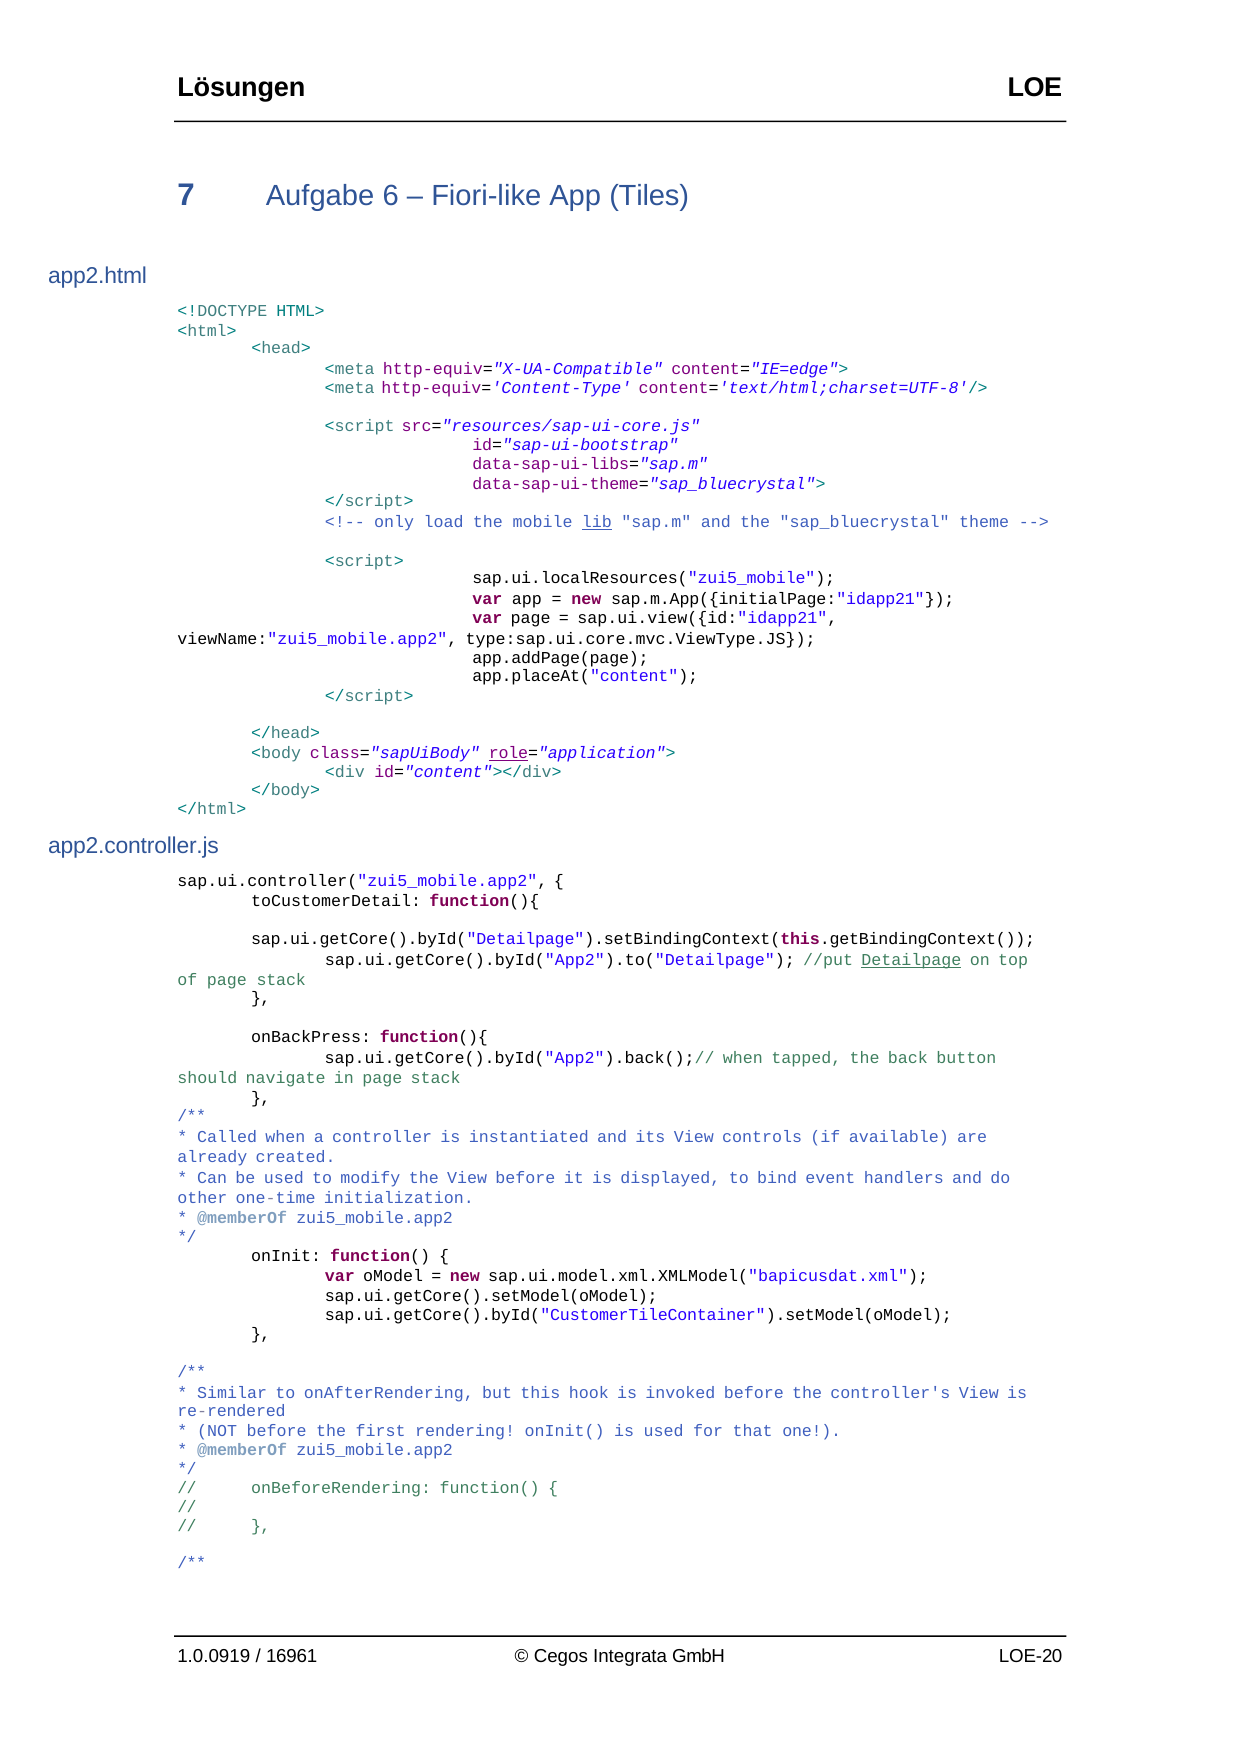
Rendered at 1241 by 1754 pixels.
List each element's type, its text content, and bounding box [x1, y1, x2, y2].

text onInit: function() { [251, 1247, 1151, 1266]
text <html> [177, 321, 1151, 340]
text // }, [177, 1516, 1151, 1535]
text sap.ui.getCore().byId("App2").back();// when tapped, the back button should navigate in page stack [177, 1047, 1046, 1089]
text <script> [324, 551, 1151, 570]
text <meta http-equiv="X-UA-Compatible" content="IE=edge"> [324, 359, 1151, 378]
text }, [251, 989, 1151, 1008]
text <body class="sapUiBody" role="application"> [251, 743, 1151, 762]
text var oModel = new sap.ui.model.xml.XMLModel("bapicusdat.xml"); sap.ui.getCore().setModel(oModel); sap.ui.getCore().byId("CustomerTileContainer").setModel(oModel); [324, 1266, 1151, 1326]
text </script> [324, 493, 1151, 512]
text var app = new sap.m.App({initialPage:"idapp21"}); [472, 589, 1151, 608]
text </head> [251, 724, 1151, 743]
text </script> [324, 687, 1151, 706]
text <head> [48, 340, 311, 359]
text data-sap-ui-theme="sap_bluecrystal"> [472, 474, 1151, 493]
text </html> [177, 800, 1151, 819]
text </body> [251, 781, 1151, 800]
text var page = sap.ui.view({id:"idapp21", viewName:"zui5_mobile.app2", type:sap.ui.core.mvc.ViewType.JS}); [177, 608, 1046, 649]
text }, [251, 1089, 1151, 1107]
list @memberOf zui5_mobile.app2 [177, 1441, 1151, 1459]
text // onBeforeRendering: function() { [177, 1479, 1151, 1497]
text /** [177, 1554, 1151, 1573]
subtitle app2.html [48, 262, 1151, 288]
text */ [177, 1460, 1151, 1479]
text */ [177, 1228, 1151, 1247]
text <!-- only load the mobile lib "sap.m" and the "sap_bluecrystal" theme --> [324, 512, 1151, 532]
text }, [251, 1326, 1151, 1344]
list (NOT before the first rendering! onInit() is used for that one!). [177, 1422, 1151, 1441]
text /** [177, 1363, 1151, 1382]
text <script src="resources/sap-ui-core.js" [324, 416, 1151, 436]
list Called when a controller is instantiated and its View controls (if available) are already created. [177, 1126, 1007, 1168]
list @memberOf zui5_mobile.app2 [177, 1209, 1151, 1228]
subtitle Aufgabe 6 – Fiori-like App (Tiles) [177, 176, 1151, 212]
text sap.ui.controller("zui5_mobile.app2", { toCustomerDetail: function(){ [177, 870, 706, 912]
text <meta http-equiv='Content-Type' content='text/html;charset=UTF-8'/> [324, 378, 1151, 397]
text <!DOCTYPE HTML> [177, 301, 1151, 321]
text <div id="content"></div> [324, 762, 1151, 781]
subtitle app2.controller.js [48, 832, 1151, 858]
text // [177, 1498, 1151, 1516]
text of page stack [177, 970, 1151, 989]
list Can be used to modify the View before it is displayed, to bind event handlers and do other one-time initialization. [177, 1168, 1037, 1209]
text sap.ui.localResources("zui5_mobile"); [472, 570, 1151, 589]
text onBackPress: function(){ [251, 1027, 1151, 1047]
text id="sap-ui-bootstrap" data-sap-ui-libs="sap.m" [472, 436, 712, 474]
text sap.ui.getCore().byId("Detailpage").setBindingContext(this.getBindingContext()); sap.ui.getCore().byId("App2").to("Detailpage"); //put Detailpage on top [251, 931, 1151, 970]
list Similar to onAfterRendering, but this hook is invoked before the controller's View is re-rendered [177, 1382, 1047, 1422]
text app.addPage(page); app.placeAt("content"); [472, 649, 706, 687]
text /** [177, 1107, 1151, 1126]
